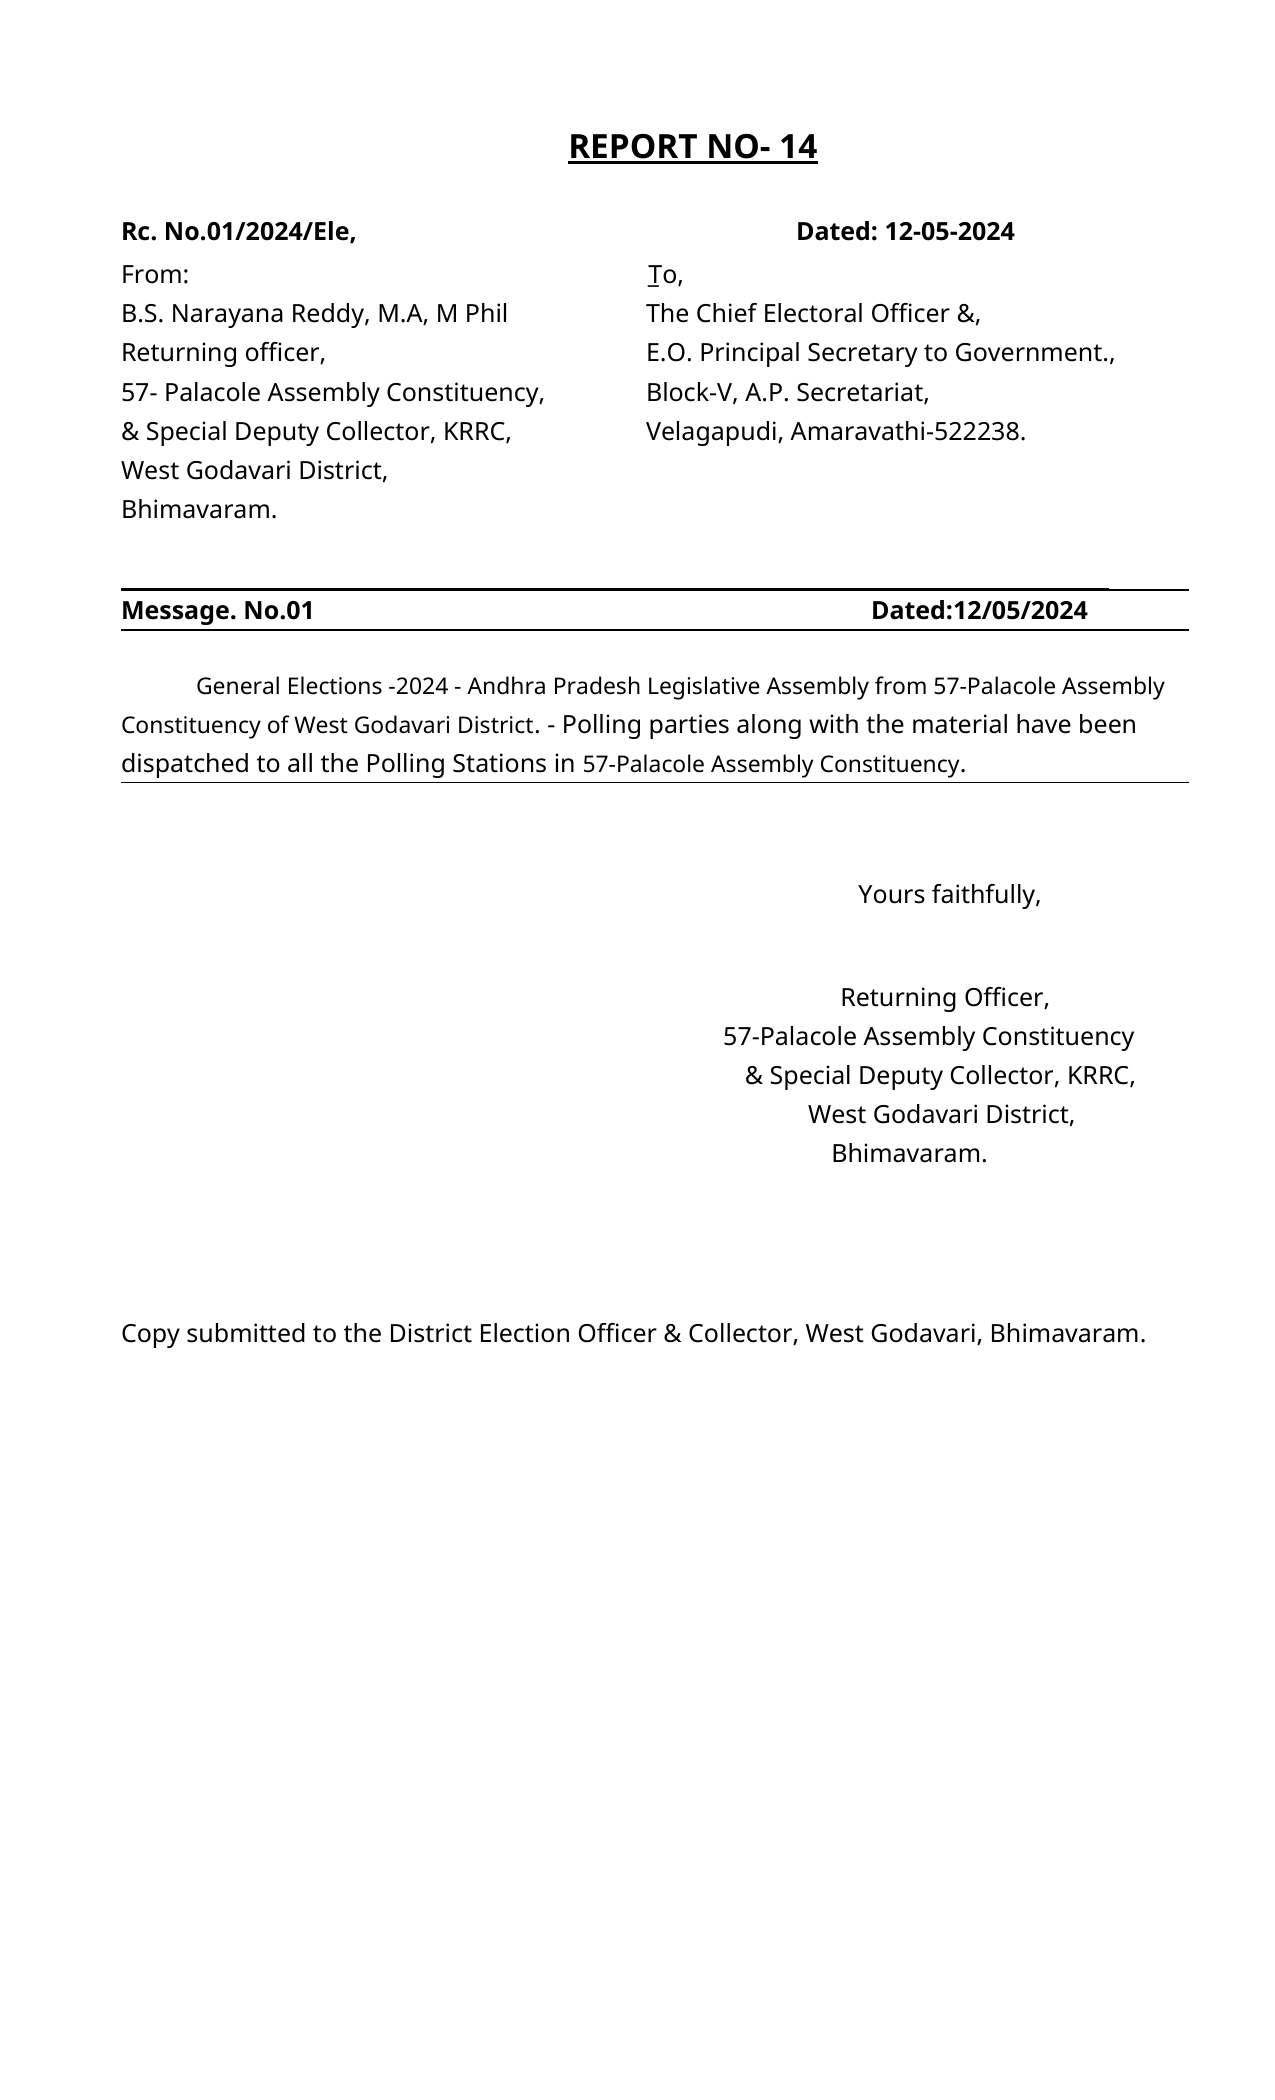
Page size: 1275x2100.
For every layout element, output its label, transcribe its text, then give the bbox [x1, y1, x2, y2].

text West Godavari District, [121, 452, 1264, 487]
text Returning officer, E.O. Principal Secretary to Government., [121, 335, 1275, 369]
text & Special Deputy Collector, KRRC, [571, 1058, 1189, 1092]
text 57- Palacole Assembly Constituency, Block-V, A.P. Secretariat, [121, 374, 1189, 408]
text West Godavari District, [571, 1097, 1189, 1131]
text REPORT NO- 14 [121, 123, 1264, 168]
text Returning Officer, [571, 979, 1189, 1013]
text 57-Palacole Assembly Constituency [571, 1018, 1189, 1053]
text B.S. Narayana Reddy, M.A, M Phil The Chief Electoral Officer &, [121, 296, 1253, 330]
text Yours faithfully, [571, 877, 1189, 911]
text Copy submitted to the District Election Officer & Collector, West Godavari, Bhimavaram. [121, 1316, 1189, 1350]
text Message. No.01 Dated:12/05/2024 [121, 591, 1189, 629]
text & Special Deputy Collector, KRRC, Velagapudi, Amaravathi-522238. [121, 413, 1189, 447]
text General Elections -2024 - Andhra Pradesh Legislative Assembly from 57-Palacole Assembly Constituency of West Godavari District. - Polling parties along with the material have been dispatched to all the Polling Stations in 57-Palacole Assembly Constituency. [121, 670, 1189, 782]
text From: To, [121, 257, 1189, 291]
text Bhimavaram. [121, 492, 1264, 526]
text Rc. No.01/2024/Ele, Dated: 12-05-2024 [121, 214, 1189, 248]
text Bhimavaram. [646, 1136, 1189, 1170]
